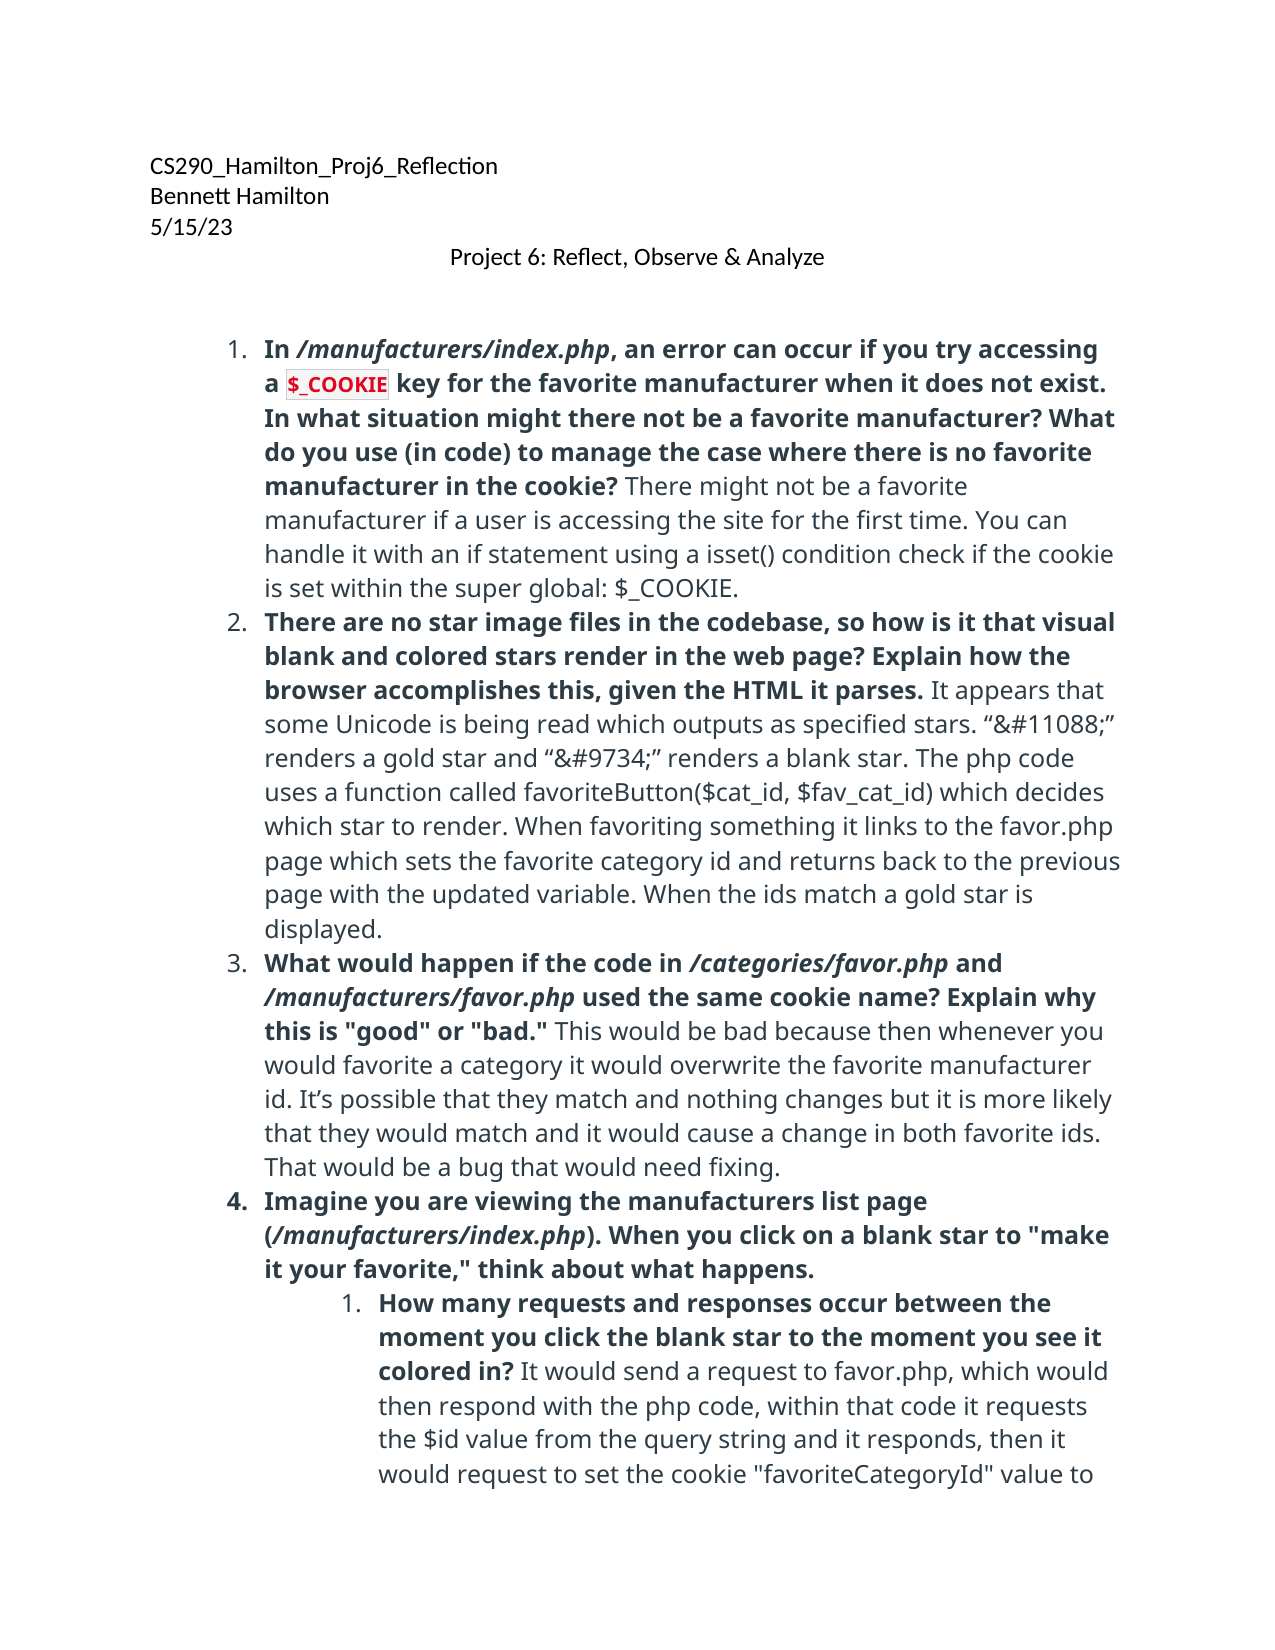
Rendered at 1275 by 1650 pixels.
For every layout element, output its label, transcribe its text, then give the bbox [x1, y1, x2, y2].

list What would happen if the code in /categories/favor.php and /manufacturers/favor.php used the same cookie name? Explain why this is "good" or "bad." This would be bad because then whenever you would favorite a category it would overwrite the favorite manufacturer id. It’s possible that they match and nothing changes but it is more likely that they would match and it would cause a change in both favorite ids. That would be a bug that would need fixing. [227, 945, 1125, 1184]
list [341, 1286, 1125, 1490]
text 5/15/23 [150, 211, 1125, 242]
text CS290_Hamilton_Proj6_Reflection [150, 150, 1125, 181]
text Bennett Hamilton [150, 181, 1125, 211]
list There are no star image files in the codebase, so how is it that visual blank and colored stars render in the web page? Explain how the browser accomplishes this, given the HTML it parses. It appears that some Unicode is being read which outputs as specified stars. “&#11088;” renders a gold star and “&#9734;” renders a blank star. The php code uses a function called favoriteButton($cat_id, $fav_cat_id) which decides which star to render. When favoriting something it links to the favor.php page which sets the favorite category id and returns back to the previous page with the updated variable. When the ids match a gold star is displayed. [227, 605, 1125, 945]
list Imagine you are viewing the manufacturers list page (/manufacturers/index.php). When you click on a blank star to "make it your favorite," think about what happens. [227, 1184, 1125, 1286]
list In /manufacturers/index.php, an error can occur if you try accessing a $_COOKIE key for the favorite manufacturer when it does not exist. In what situation might there not be a favorite manufacturer? What do you use (in code) to manage the case where there is no favorite manufacturer in the cookie? There might not be a favorite manufacturer if a user is accessing the site for the first time. You can handle it with an if statement using a isset() condition check if the cookie is set within the super global: $_COOKIE. [227, 332, 1125, 605]
text Project 6: Reflect, Observe & Analyze [150, 242, 1125, 272]
